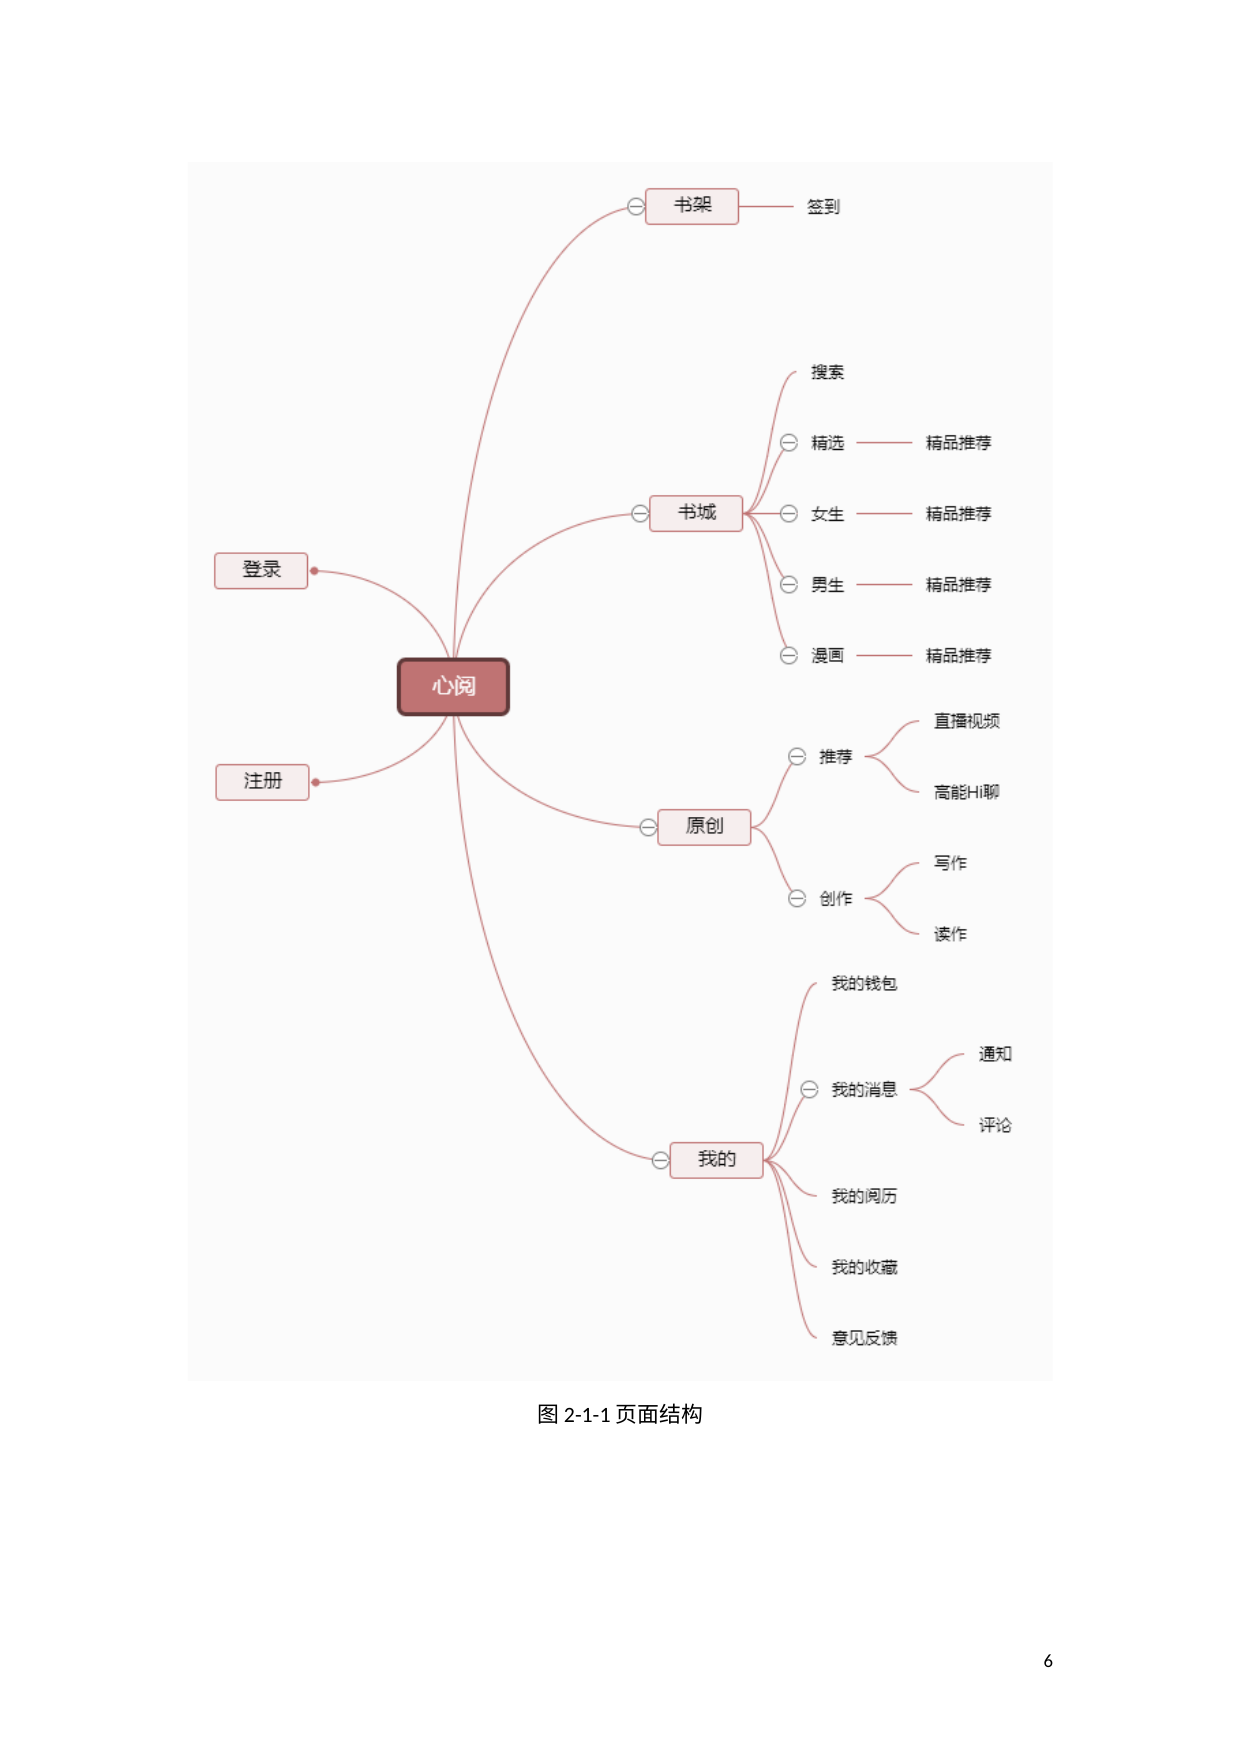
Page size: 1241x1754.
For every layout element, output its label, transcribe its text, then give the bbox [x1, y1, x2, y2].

picture [187, 162, 1053, 1381]
text 图2-1-1 页面结构 [187, 1397, 1053, 1429]
